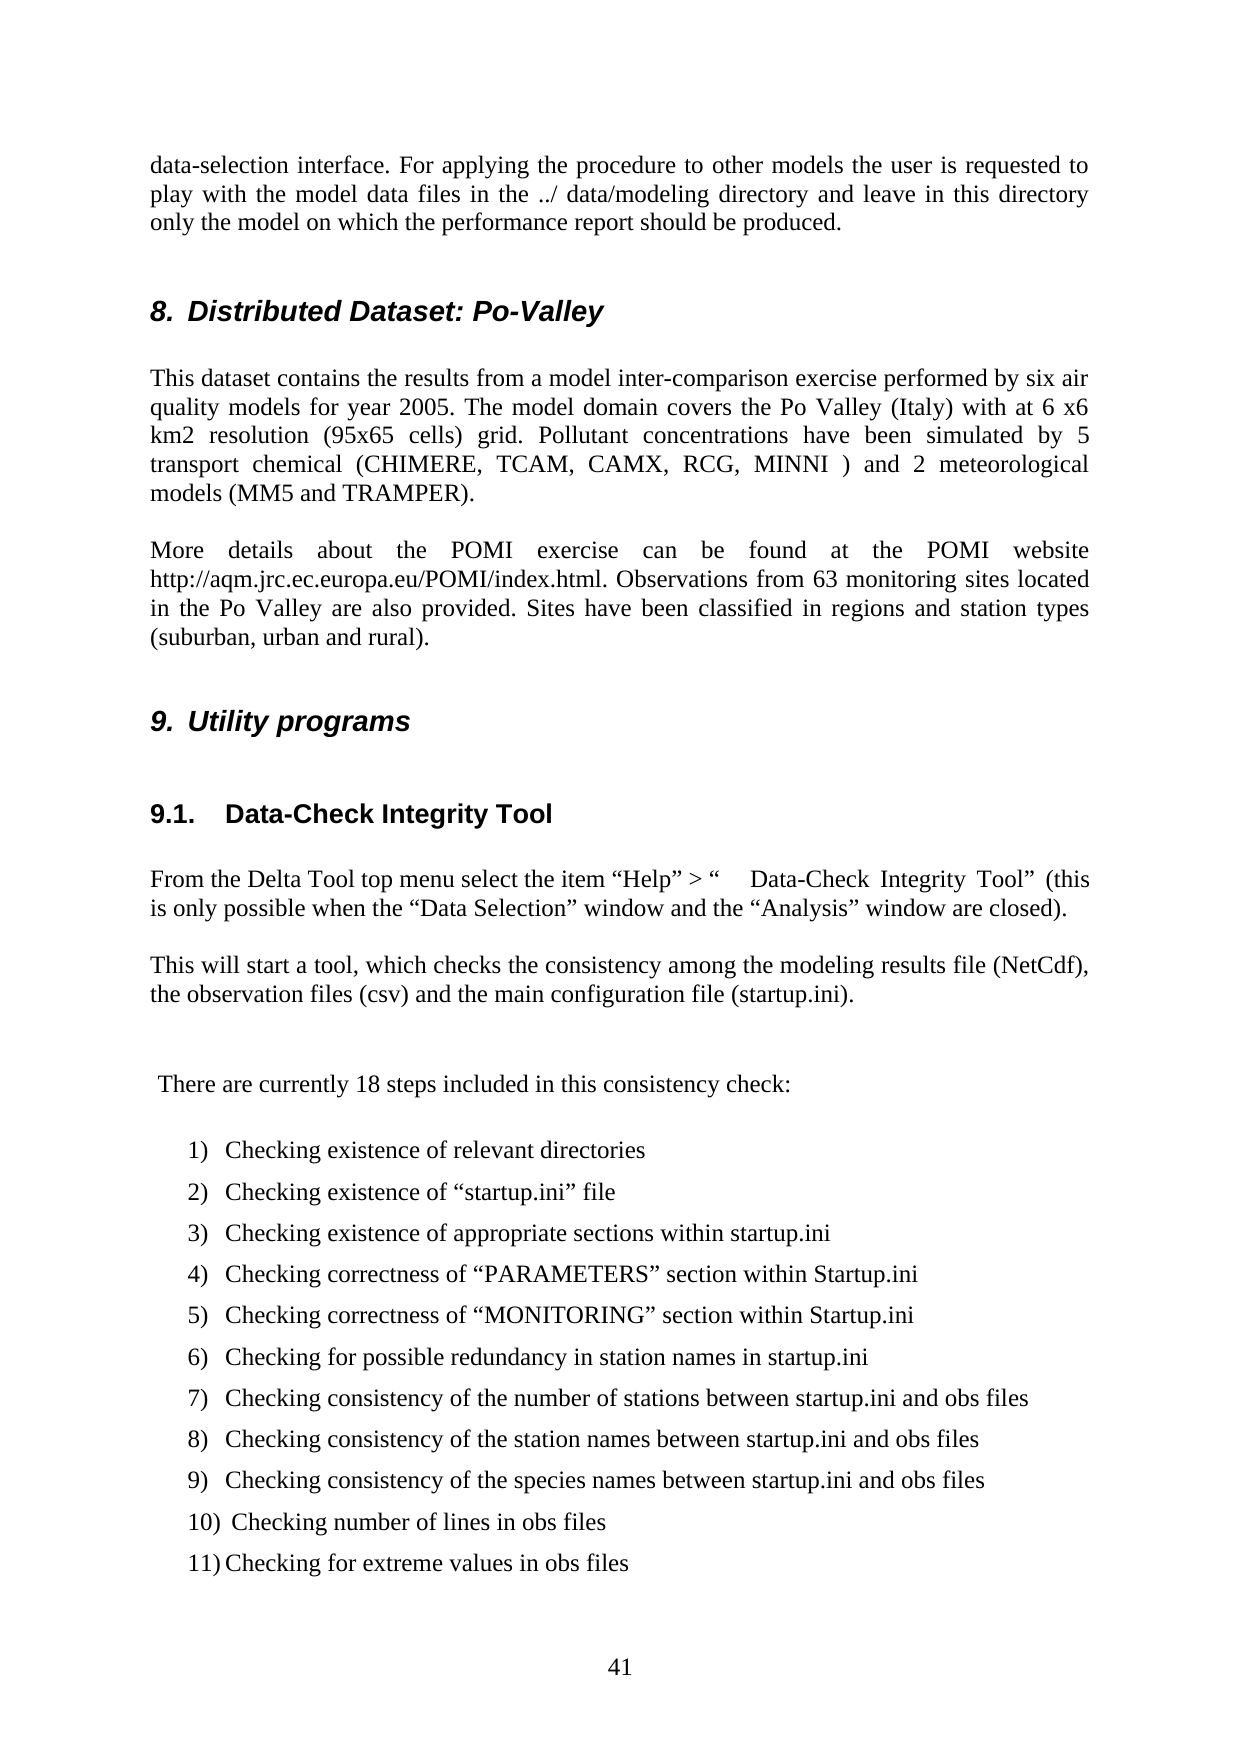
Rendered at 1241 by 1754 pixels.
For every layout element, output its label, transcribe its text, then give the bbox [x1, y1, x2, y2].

text This will start a tool, which checks the consistency among the modeling results file (NetCdf), the observation files (csv) and the main configuration file (startup.ini). [150, 950, 1090, 1008]
list Checking consistency of the number of stations between startup.ini and obs files [187, 1383, 1090, 1412]
subtitle Data-Check Integrity Tool [150, 798, 1090, 829]
list Checking existence of relevant directories [187, 1135, 1090, 1164]
subtitle Distributed Dataset: Po-Valley [150, 294, 1090, 328]
subtitle Utility programs [150, 704, 1090, 738]
text More details about the POMI exercise can be found at the POMI website http://aqm.jrc.ec.europa.eu/POMI/index.html. Observations from 63 monitoring sites located in the Po Valley are also provided. Sites have been classified in regions and station types (suburban, urban and rural). [150, 535, 1090, 650]
text From the Delta Tool top menu select the item “Help” > “ Data-Check Integrity Tool” (this is only possible when the “Data Selection” window and the “Analysis” window are closed). [150, 864, 1090, 921]
list There are currently 18 steps included in this consistency check: [157, 1069, 1090, 1098]
list Checking for possible redundancy in station names in startup.ini [187, 1342, 1090, 1370]
list Checking correctness of “MONITORING” section within Startup.ini [187, 1300, 1090, 1329]
list Checking existence of “startup.ini” file [187, 1177, 1090, 1205]
list Checking consistency of the station names between startup.ini and obs files [187, 1424, 1090, 1453]
list Checking number of lines in obs files [187, 1507, 1090, 1535]
list Checking consistency of the species names between startup.ini and obs files [187, 1465, 1090, 1494]
list Checking correctness of “PARAMETERS” section within Startup.ini [187, 1259, 1090, 1288]
list Checking existence of appropriate sections within startup.ini [187, 1218, 1090, 1247]
text This dataset contains the results from a model inter-comparison exercise performed by six air quality models for year 2005. The model domain covers the Po Valley (Italy) with at 6 x6 km2 resolution (95x65 cells) grid. Pollutant concentrations have been simulated by 5 transport chemical (CHIMERE, TCAM, CAMX, RCG, MINNI ) and 2 meteorological models (MM5 and TRAMPER). [150, 363, 1090, 507]
list Checking for extreme values in obs files [187, 1548, 1090, 1577]
